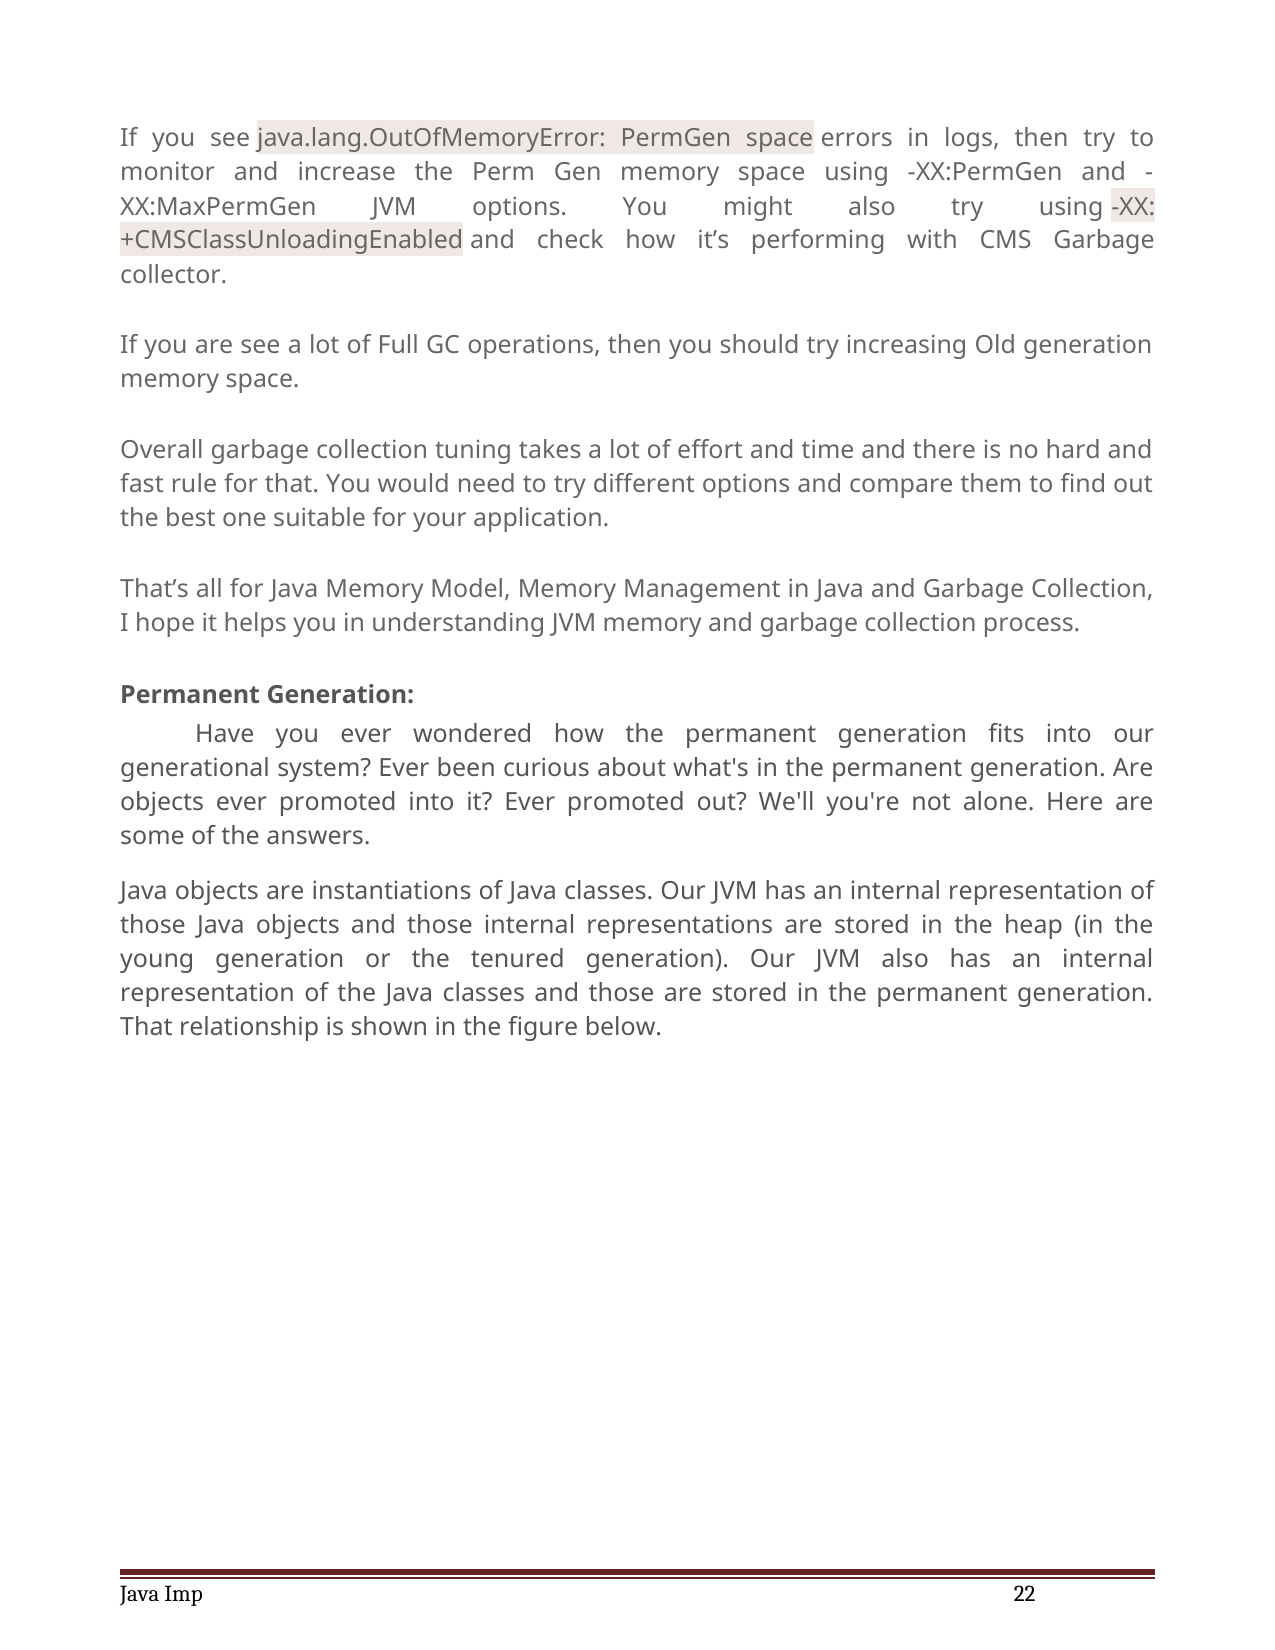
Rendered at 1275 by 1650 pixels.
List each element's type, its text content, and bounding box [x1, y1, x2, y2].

text Overall garbage collection tuning takes a lot of effort and time and there is no hard and fast rule for that. You would need to try different options and compare them to find out the best one suitable for your application. [120, 432, 1155, 534]
text If you are see a lot of Full GC operations, then you should try increasing Old generation memory space. [120, 327, 1155, 395]
text If you see java.lang.OutOfMemoryError: PermGen space errors in logs, then try to monitor and increase the Perm Gen memory space using -XX:PermGen and -XX:MaxPermGen JVM options. You might also try using -XX:+CMSClassUnloadingEnabled and check how it’s performing with CMS Garbage collector. [120, 120, 1155, 290]
text That’s all for Java Memory Model, Memory Management in Java and Garbage Collection, I hope it helps you in understanding JVM memory and garbage collection process. [120, 571, 1155, 639]
text Java objects are instantiations of Java classes. Our JVM has an internal representation of those Java objects and those internal representations are stored in the heap (in the young generation or the tenured generation). Our JVM also has an internal representation of the Java classes and those are stored in the permanent generation. That relationship is shown in the figure below. [120, 873, 1155, 1043]
subtitle Permanent Generation: [120, 676, 1155, 711]
text Have you ever wondered how the permanent generation fits into our generational system? Ever been curious about what's in the permanent generation. Are objects ever promoted into it? Ever promoted out? We'll you're not alone. Here are some of the answers. [120, 716, 1155, 852]
